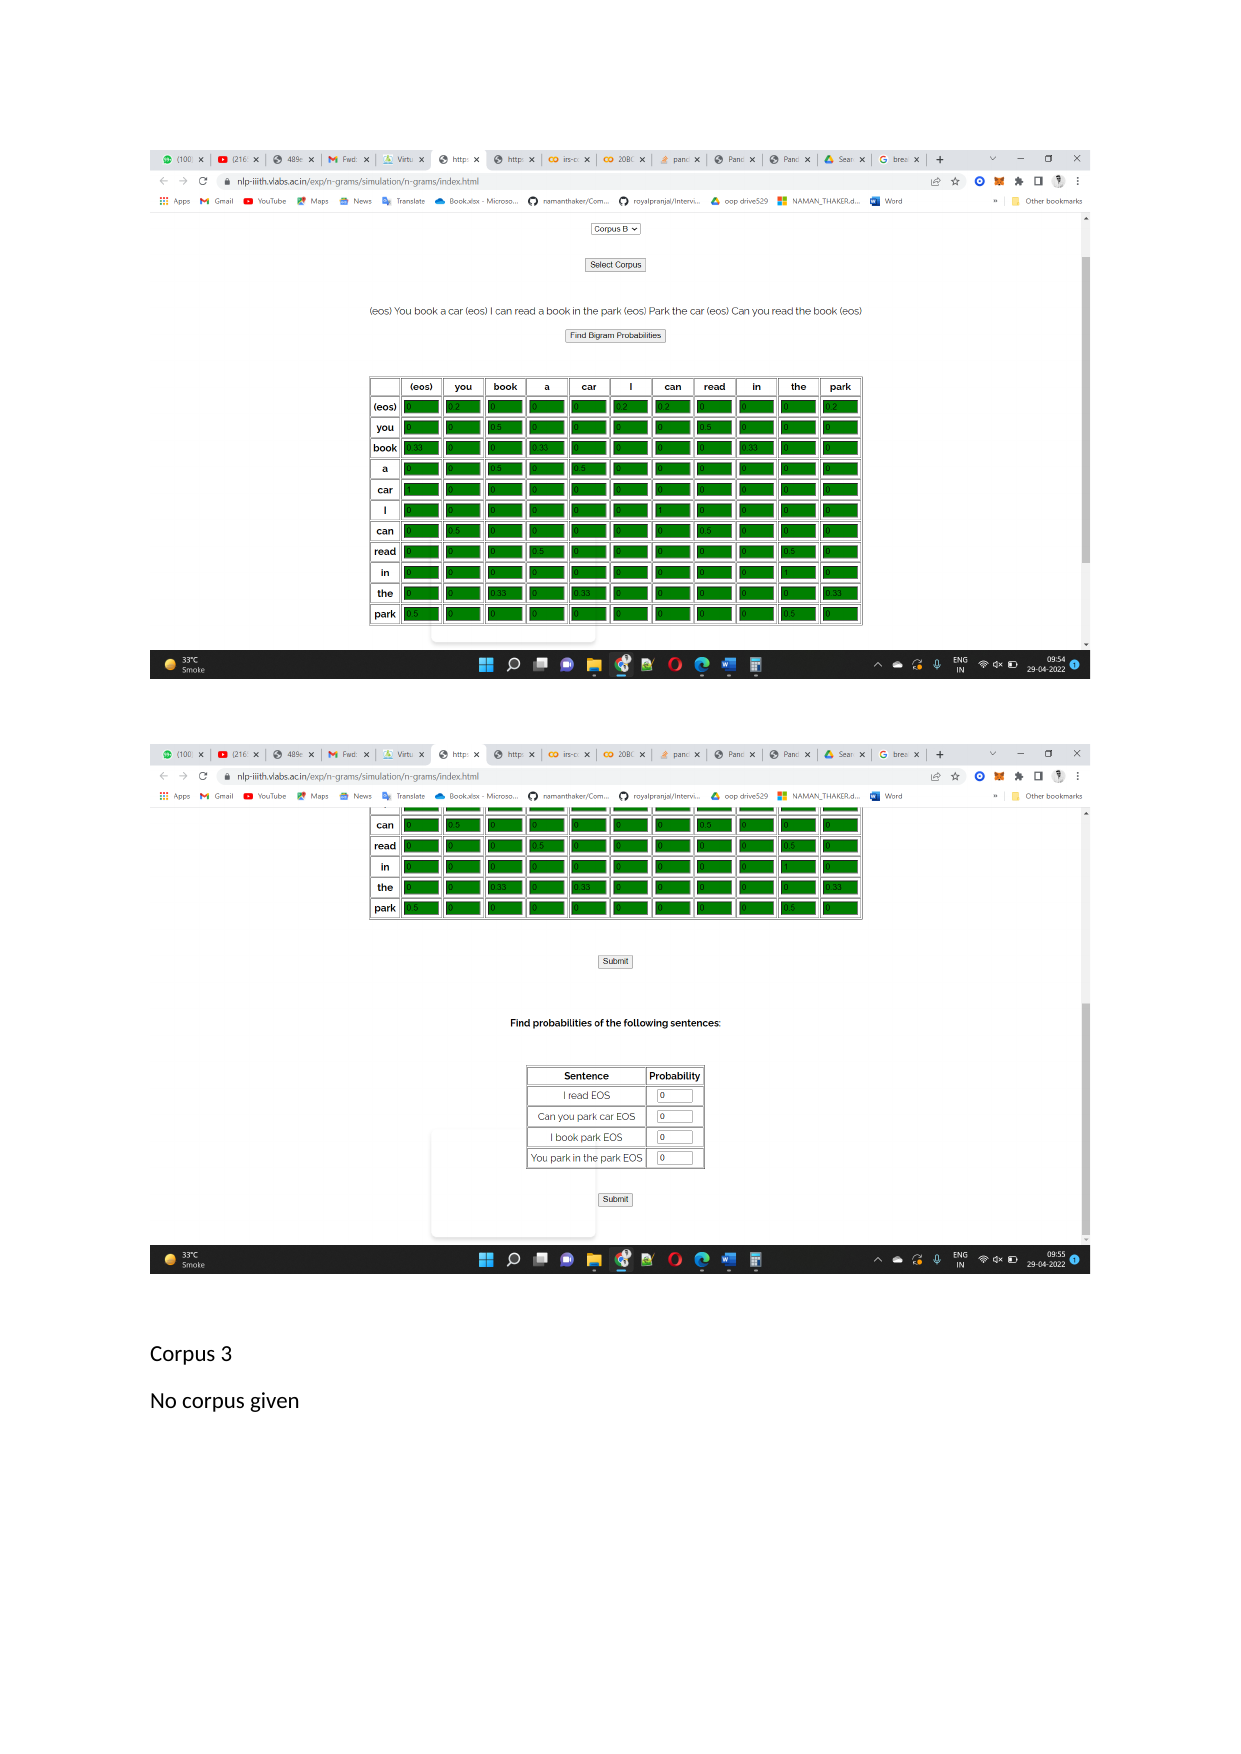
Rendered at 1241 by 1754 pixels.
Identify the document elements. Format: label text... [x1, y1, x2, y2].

picture [150, 744, 1091, 1274]
text No corpus given [150, 1386, 1090, 1414]
picture [150, 150, 1091, 679]
text Corpus 3 [150, 1339, 1090, 1367]
